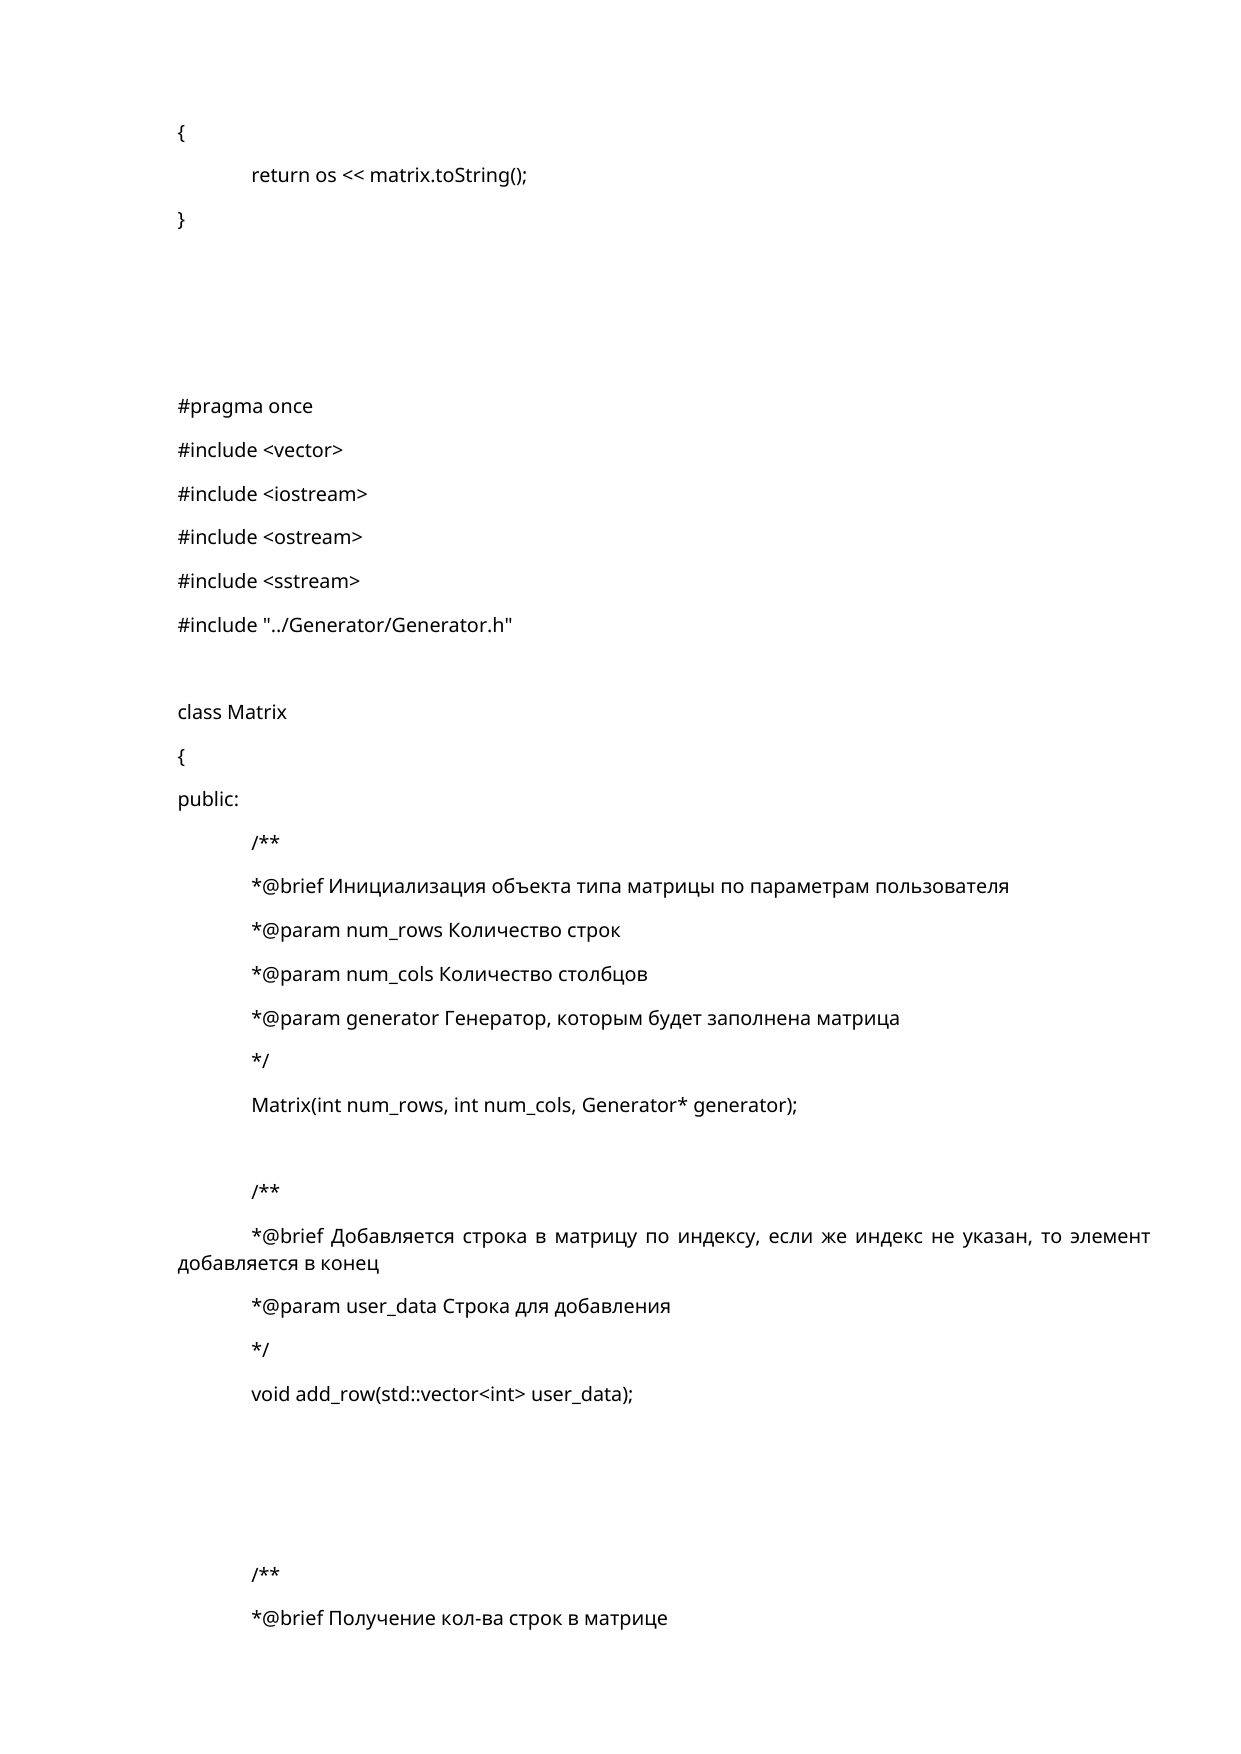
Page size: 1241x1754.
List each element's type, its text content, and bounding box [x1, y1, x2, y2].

text return os << matrix.toString(); [177, 162, 1152, 189]
text */ [177, 1047, 1152, 1074]
text #include <iostream> [177, 480, 1152, 507]
text */ [177, 1336, 1152, 1363]
text #include <ostream> [177, 524, 1152, 551]
text /** [177, 1561, 1152, 1588]
text *@brief Получение кол-ва строк в матрице [177, 1605, 1152, 1632]
text { [177, 118, 1152, 145]
text #include <sstream> [177, 567, 1152, 594]
text #include <vector> [177, 436, 1152, 463]
text #pragma once [177, 393, 1152, 420]
text class Matrix [177, 698, 1152, 725]
text { [177, 742, 1152, 769]
text void add_row(std::vector<int> user_data); [177, 1380, 1152, 1407]
text *@brief Добавляется строка в матрицу по индексу, если же индекс не указан, то элемент добавляется в конец [177, 1222, 1152, 1276]
text *@param num_rows Количество строк [177, 916, 1152, 943]
text #include "../Generator/Generator.h" [177, 611, 1152, 638]
text } [177, 205, 1152, 232]
text *@brief Инициализация объекта типа матрицы по параметрам пользователя [177, 873, 1152, 900]
text *@param num_cols Количество столбцов [177, 960, 1152, 987]
text Matrix(int num_rows, int num_cols, Generator* generator); [177, 1091, 1152, 1118]
text *@param user_data Строка для добавления [177, 1293, 1152, 1319]
text /** [177, 1178, 1152, 1205]
text /** [177, 829, 1152, 856]
text *@param generator Генератор, которым будет заполнена матрица [177, 1004, 1152, 1031]
text public: [177, 786, 1152, 812]
